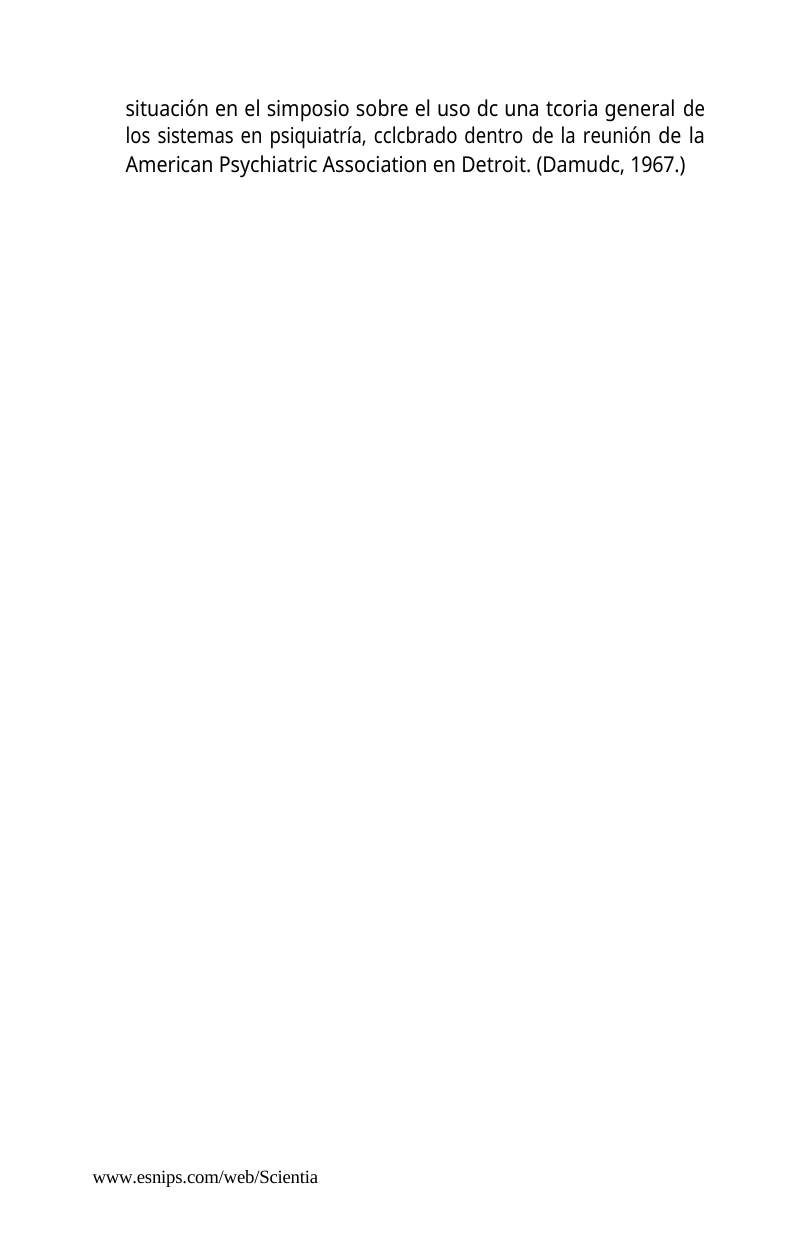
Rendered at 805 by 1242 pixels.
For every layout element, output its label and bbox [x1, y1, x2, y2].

text [125, 94, 705, 179]
